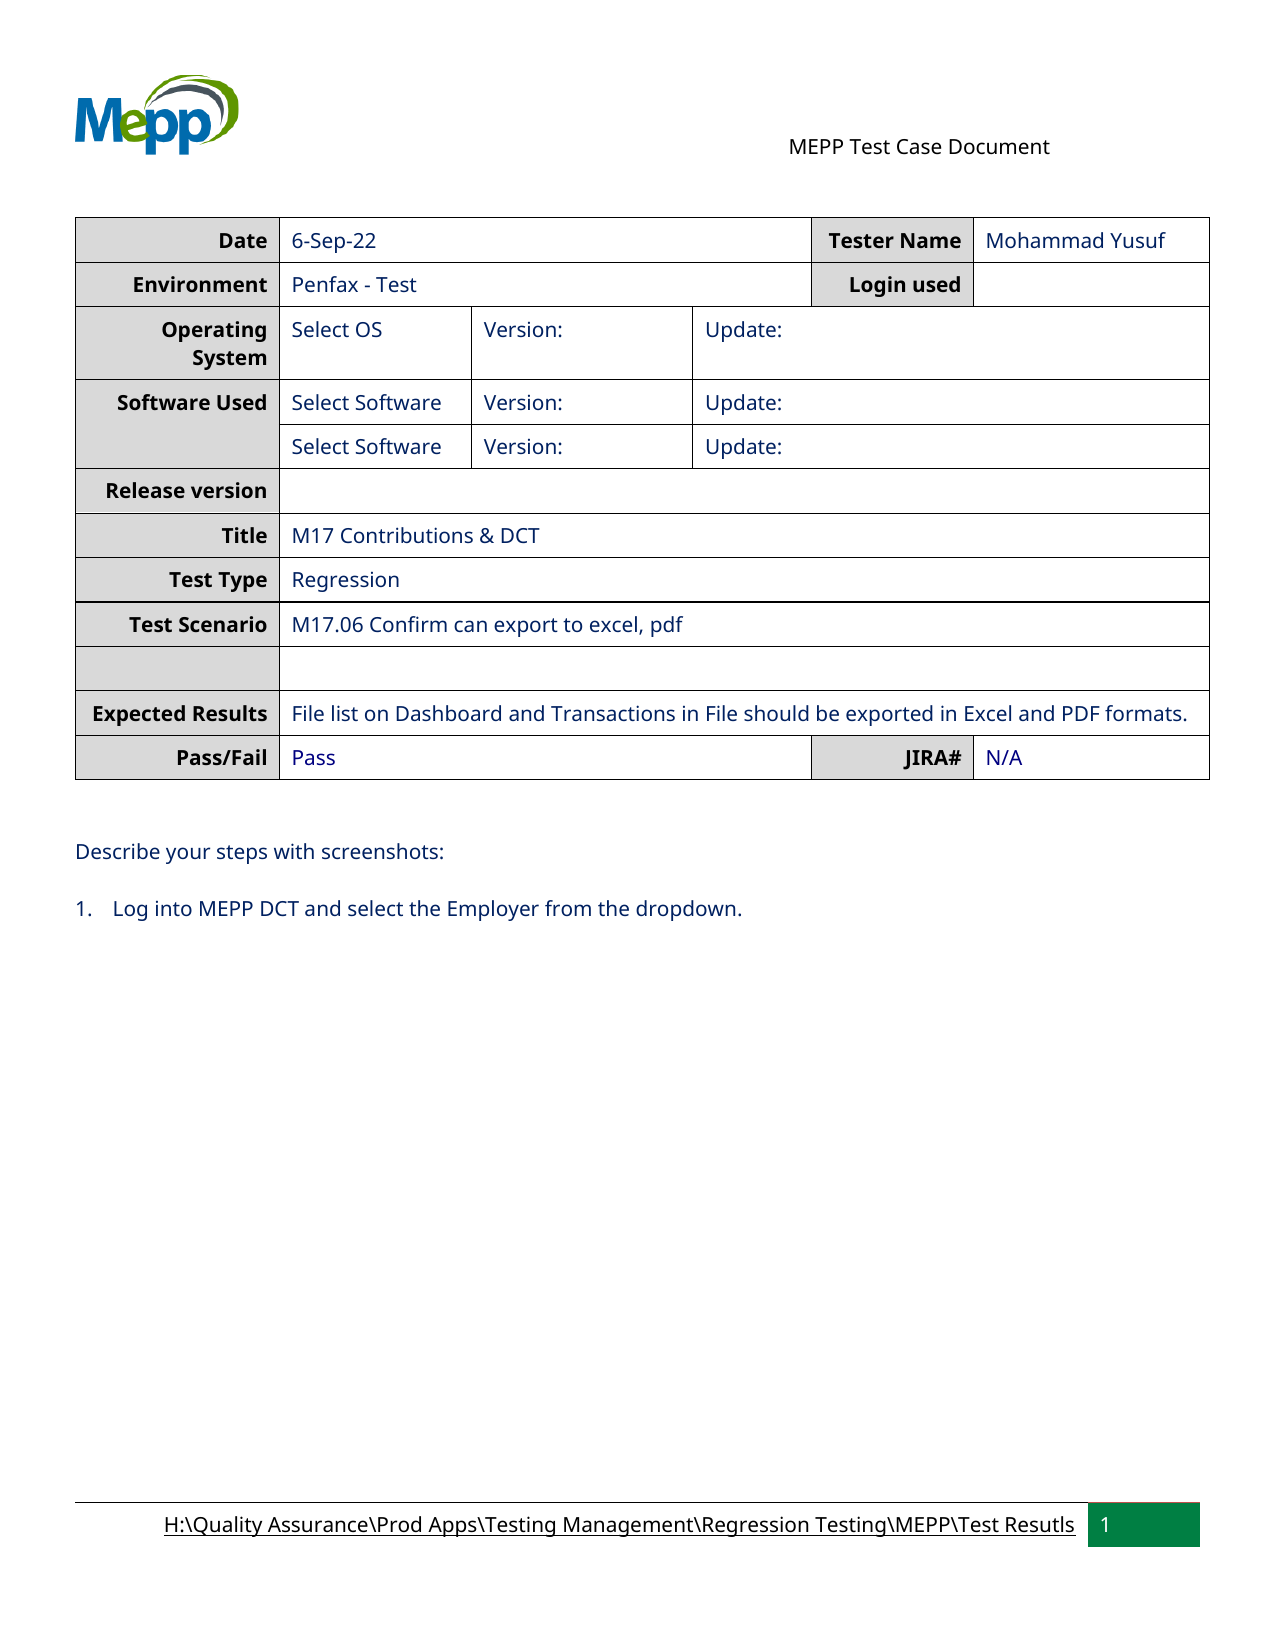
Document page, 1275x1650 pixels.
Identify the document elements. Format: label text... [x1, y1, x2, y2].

table_cell Version: [472, 425, 692, 468]
table_cell [280, 469, 1209, 512]
table_cell Update: [693, 380, 1209, 423]
table_cell Update: [693, 307, 1209, 379]
table_cell [280, 380, 471, 423]
table_header Date [76, 218, 279, 262]
table_header [974, 218, 1209, 262]
table_cell Operating System [76, 307, 279, 379]
table_cell JIRA# [812, 736, 973, 779]
table_cell File list on Dashboard and Transactions in File should be exported in Excel and PDF formats. [280, 691, 1209, 735]
table_cell [974, 263, 1209, 306]
table_cell [280, 647, 1209, 690]
table_cell Release version [76, 469, 279, 512]
table_cell Test Type [76, 558, 279, 601]
table_cell N/A [974, 736, 1209, 779]
table_cell Environment [76, 263, 279, 306]
table_cell Version: [472, 380, 692, 423]
table_cell Login used [812, 263, 973, 306]
table_cell M17.06 Confirm can export to excel, pdf [280, 603, 1209, 646]
text Describe your steps with screenshots: [75, 837, 1200, 866]
list Log into MEPP DCT and select the Employer from the dropdown. [75, 894, 1200, 923]
table_cell Expected Results [76, 691, 279, 735]
table_cell Software Used [76, 380, 279, 468]
table_cell Title [76, 514, 279, 557]
table_cell Test Scenario [76, 603, 279, 646]
table_cell Pass/Fail [76, 736, 279, 779]
table_header Tester Name [812, 218, 973, 262]
table_cell Update: [693, 425, 1209, 468]
table_cell [280, 425, 471, 468]
picture [75, 75, 239, 155]
table_cell [280, 263, 811, 306]
table_cell Version: [472, 307, 692, 379]
table_cell M17 Contributions & DCT [280, 514, 1209, 557]
table_header [280, 218, 811, 262]
table_cell [280, 307, 471, 379]
table_cell [280, 558, 1209, 601]
table_cell [76, 647, 279, 690]
